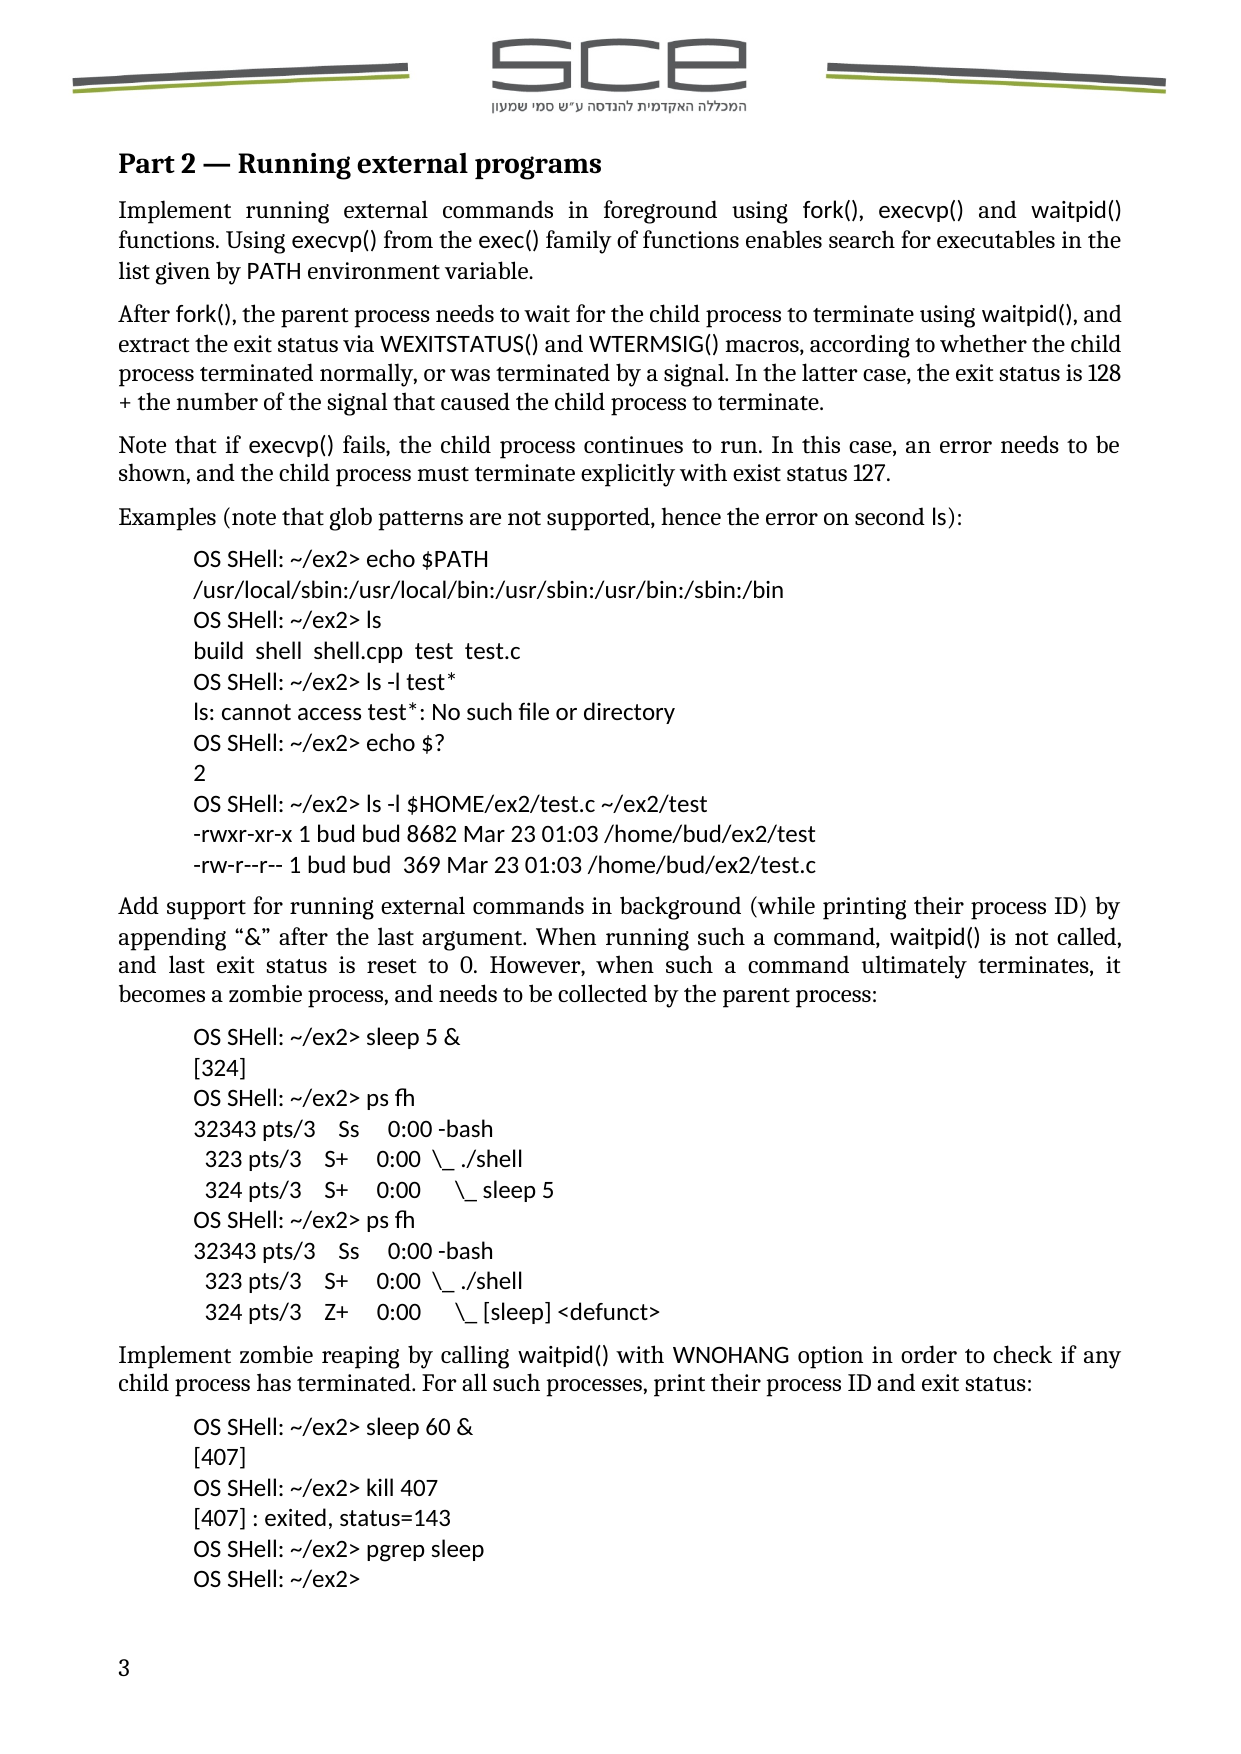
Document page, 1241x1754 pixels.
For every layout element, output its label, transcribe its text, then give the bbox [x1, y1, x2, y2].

text Implement zombie reaping by calling waitpid() with WNOHANG option in order to check if any child process has terminated. For all such processes, print their process ID and exit status: [118, 1339, 1122, 1398]
text After fork(), the parent process needs to wait for the child process to terminate using waitpid(), and extract the exit status via WEXITSTATUS() and WTERMSIG() macros, according to whether the child process terminated normally, or was terminated by a signal. In the latter case, the exit status is 128 + the number of the signal that caused the child process to terminate. [118, 298, 1122, 416]
text OS SHell: ~/ex2> sleep 5 & [324] OS SHell: ~/ex2> ps fh 32343 pts/3 Ss 0:00 -bash 323 pts/3 S+ 0:00 \_ ./shell 324 pts/3 S+ 0:00 \_ sleep 5 OS SHell: ~/ex2> ps fh 32343 pts/3 Ss 0:00 -bash 323 pts/3 S+ 0:00 \_ ./shell 324 pts/3 Z+ 0:00 \_ [sleep] <defunct> [193, 1021, 1122, 1326]
subtitle Part 2 — Running external programs [118, 148, 1122, 181]
text Note that if execvp() fails, the child process continues to run. In this case, an error needs to be shown, and the child process must terminate explicitly with exist status 127. [118, 429, 1122, 488]
text Implement running external commands in foreground using fork(), execvp() and waitpid() functions. Using execvp() from the exec() family of functions enables search for executables in the list given by PATH environment variable. [118, 194, 1122, 285]
text Add support for running external commands in background (while printing their process ID) by appending “&” after the last argument. When running such a command, waitpid() is not called, and last exit status is reset to 0. However, when such a command ultimately terminates, it becomes a zombie process, and needs to be collected by the parent process: [118, 892, 1122, 1009]
picture [0, 0, 1240, 142]
text OS SHell: ~/ex2> echo $PATH /usr/local/sbin:/usr/local/bin:/usr/sbin:/usr/bin:/sbin:/bin OS SHell: ~/ex2> ls build shell shell.cpp test test.c OS SHell: ~/ex2> ls -l test* ls: cannot access test*: No such file or directory OS SHell: ~/ex2> echo $? 2 OS SHell: ~/ex2> ls -l $HOME/ex2/test.c ~/ex2/test -rwxr-xr-x 1 bud bud 8682 Mar 23 01:03 /home/bud/ex2/test -rw-r--r-- 1 bud bud 369 Mar 23 01:03 /home/bud/ex2/test.c [193, 544, 1122, 879]
text OS SHell: ~/ex2> sleep 60 & [407] OS SHell: ~/ex2> kill 407 [407] : exited, status=143 OS SHell: ~/ex2> pgrep sleep OS SHell: ~/ex2> [193, 1411, 1122, 1594]
text Examples (note that glob patterns are not supported, hence the error on second ls): [118, 501, 1122, 531]
